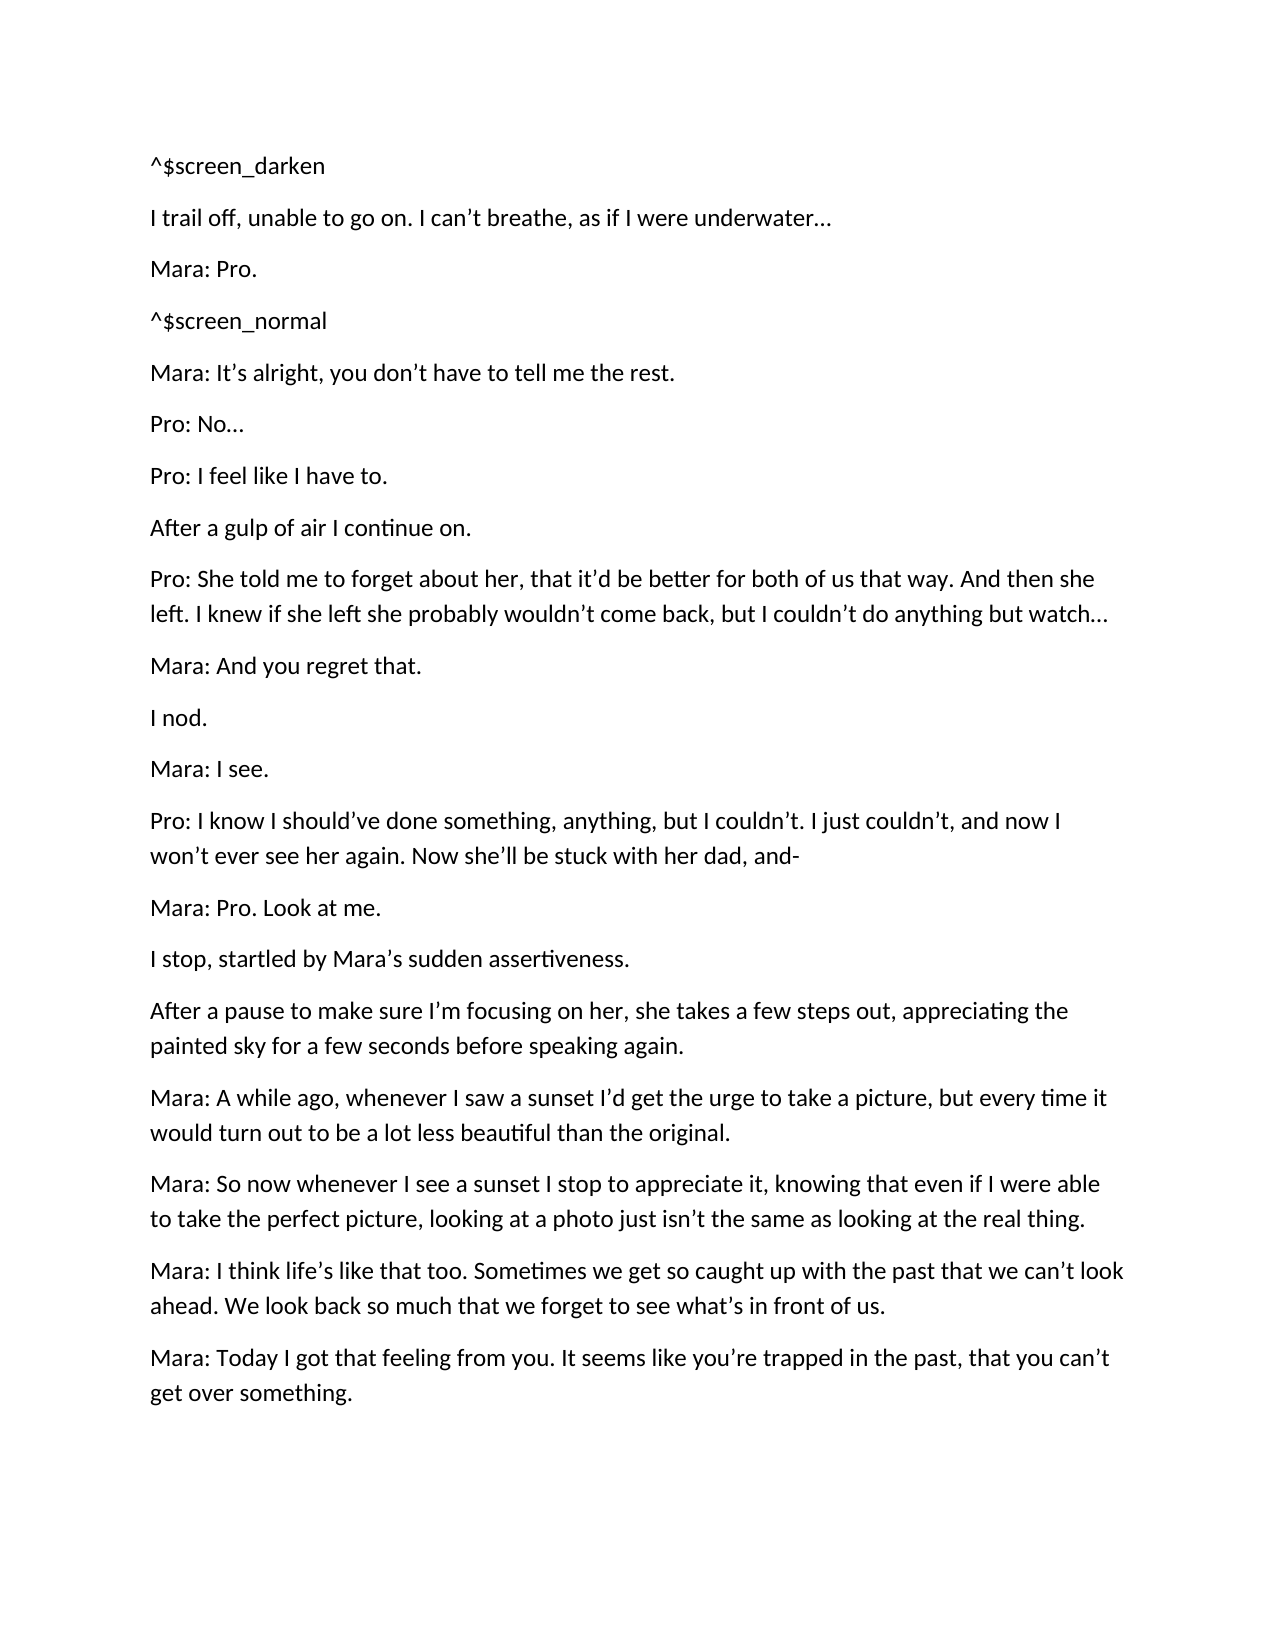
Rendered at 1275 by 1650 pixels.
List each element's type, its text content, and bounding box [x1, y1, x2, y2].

text Mara: It’s alright, you don’t have to tell me the rest. [150, 357, 1125, 387]
text Mara: I see. [150, 753, 1125, 784]
text Mara: Pro. Look at me. [150, 892, 1125, 922]
text Mara: So now whenever I see a sunset I stop to appreciate it, knowing that even if I were able to take the perfect picture, looking at a photo just isn’t the same as looking at the real thing. [150, 1168, 1125, 1234]
text After a gulp of air I continue on. [150, 512, 1125, 542]
text Mara: Today I got that feeling from you. It seems like you’re trapped in the past, that you can’t get over something. [150, 1342, 1125, 1407]
text Pro: No… [150, 408, 1125, 439]
text I nod. [150, 702, 1125, 732]
text Mara: A while ago, whenever I saw a sunset I’d get the urge to take a picture, but every time it would turn out to be a lot less beautiful than the original. [150, 1082, 1125, 1147]
text I stop, startled by Mara’s sudden assertiveness. [150, 943, 1125, 974]
text Mara: I think life’s like that too. Sometimes we get so caught up with the past that we can’t look ahead. We look back so much that we forget to see what’s in front of us. [150, 1255, 1125, 1321]
text Mara: And you regret that. [150, 650, 1125, 681]
text Pro: She told me to forget about her, that it’d be better for both of us that way. And then she left. I knew if she left she probably wouldn’t come back, but I couldn’t do anything but watch… [150, 563, 1125, 629]
text I trail off, unable to go on. I can’t breathe, as if I were underwater… [150, 202, 1125, 232]
text ^$screen_normal [150, 305, 1125, 336]
text Pro: I know I should’ve done something, anything, but I couldn’t. I just couldn’t, and now I won’t ever see her again. Now she’ll be stuck with her dad, and- [150, 805, 1125, 871]
text Mara: Pro. [150, 253, 1125, 284]
text ^$screen_darken [150, 150, 1125, 181]
text After a pause to make sure I’m focusing on her, she takes a few steps out, appreciating the painted sky for a few seconds before speaking again. [150, 995, 1125, 1061]
text Pro: I feel like I have to. [150, 460, 1125, 491]
